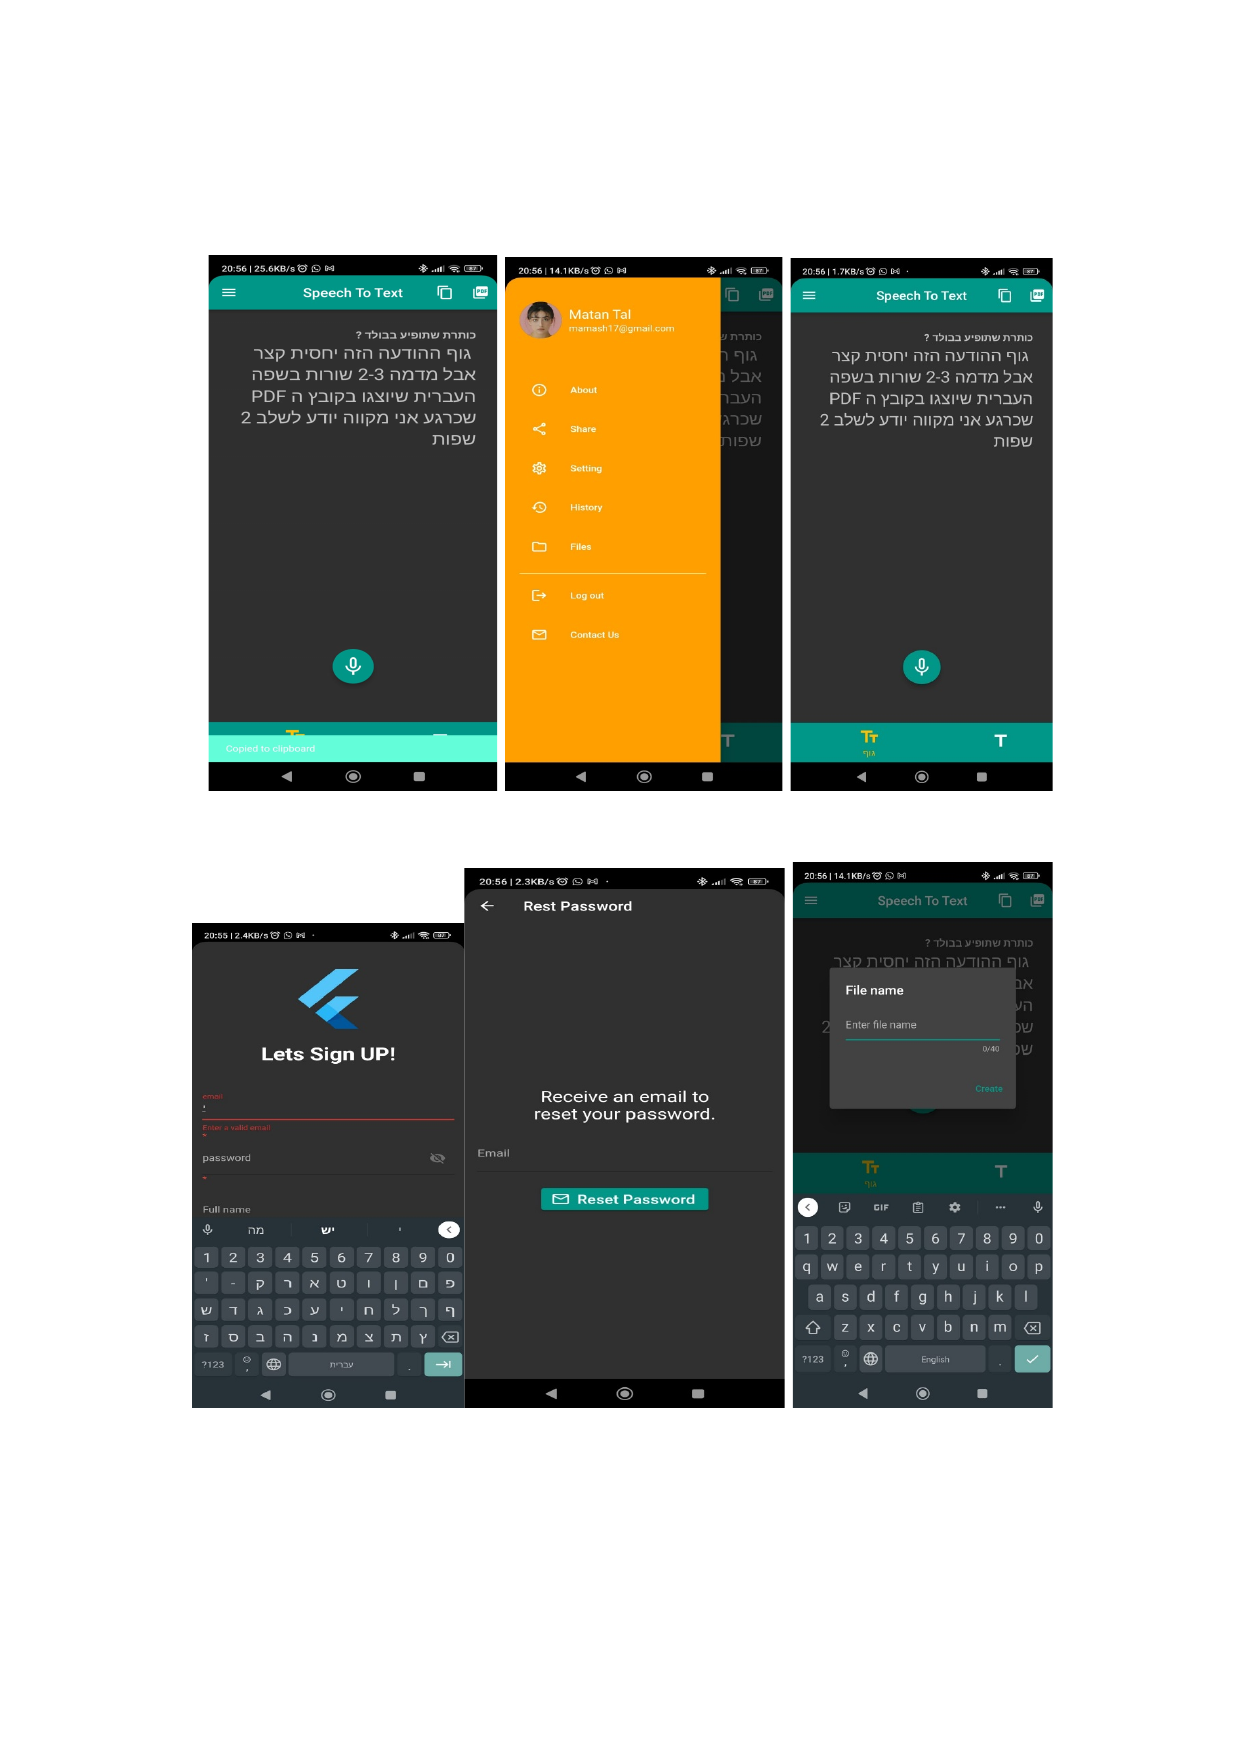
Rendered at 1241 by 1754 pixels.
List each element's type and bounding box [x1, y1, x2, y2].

picture [192, 868, 785, 1408]
picture [208, 255, 498, 791]
picture [790, 258, 1053, 791]
picture [792, 862, 1053, 1408]
picture [505, 257, 783, 791]
